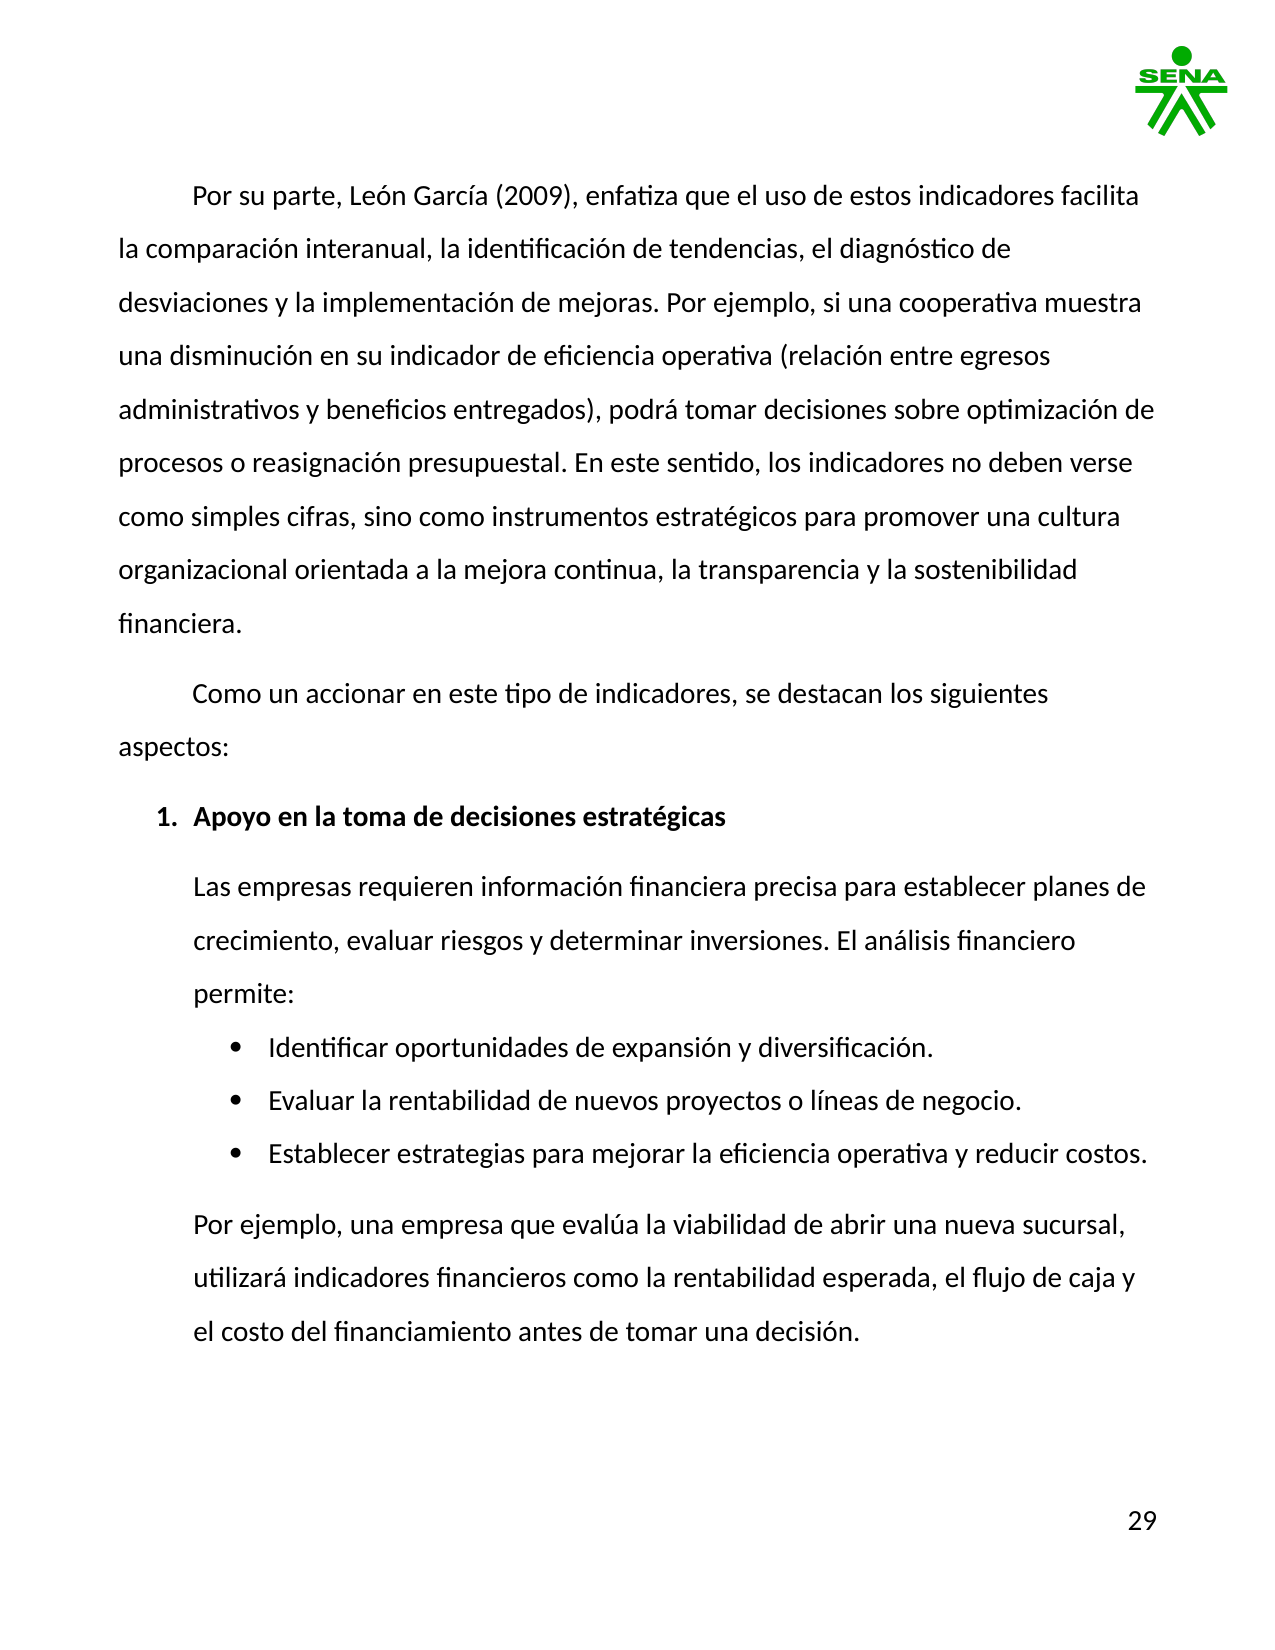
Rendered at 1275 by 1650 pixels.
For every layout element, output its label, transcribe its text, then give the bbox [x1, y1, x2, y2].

picture [1135, 46, 1228, 136]
list Las empresas requieren información financiera precisa para establecer planes de crecimiento, evaluar riesgos y determinar inversiones. El análisis financiero permite: [193, 868, 1157, 1011]
list Establecer estrategias para mejorar la eficiencia operativa y reducir costos. [231, 1136, 1157, 1171]
text Por ejemplo, una empresa que evalúa la viabilidad de abrir una nueva sucursal, utilizará indicadores financieros como la rentabilidad esperada, el flujo de caja y el costo del financiamiento antes de tomar una decisión. [193, 1206, 1157, 1348]
list Identificar oportunidades de expansión y diversificación. [231, 1029, 1157, 1064]
subtitle Apoyo en la toma de decisiones estratégicas [156, 798, 1157, 834]
text Como un accionar en este tipo de indicadores, se destacan los siguientes aspectos: [118, 675, 1157, 764]
list Evaluar la rentabilidad de nuevos proyectos o líneas de negocio. [231, 1082, 1157, 1118]
text Por su parte, León García (2009), enfatiza que el uso de estos indicadores facilita la comparación interanual, la identificación de tendencias, el diagnóstico de desviaciones y la implementación de mejoras. Por ejemplo, si una cooperativa muestra una disminución en su indicador de eficiencia operativa (relación entre egresos administrativos y beneficios entregados), podrá tomar decisiones sobre optimización de procesos o reasignación presupuestal. En este sentido, los indicadores no deben verse como simples cifras, sino como instrumentos estratégicos para promover una cultura organizacional orientada a la mejora continua, la transparencia y la sostenibilidad financiera. [118, 177, 1157, 640]
